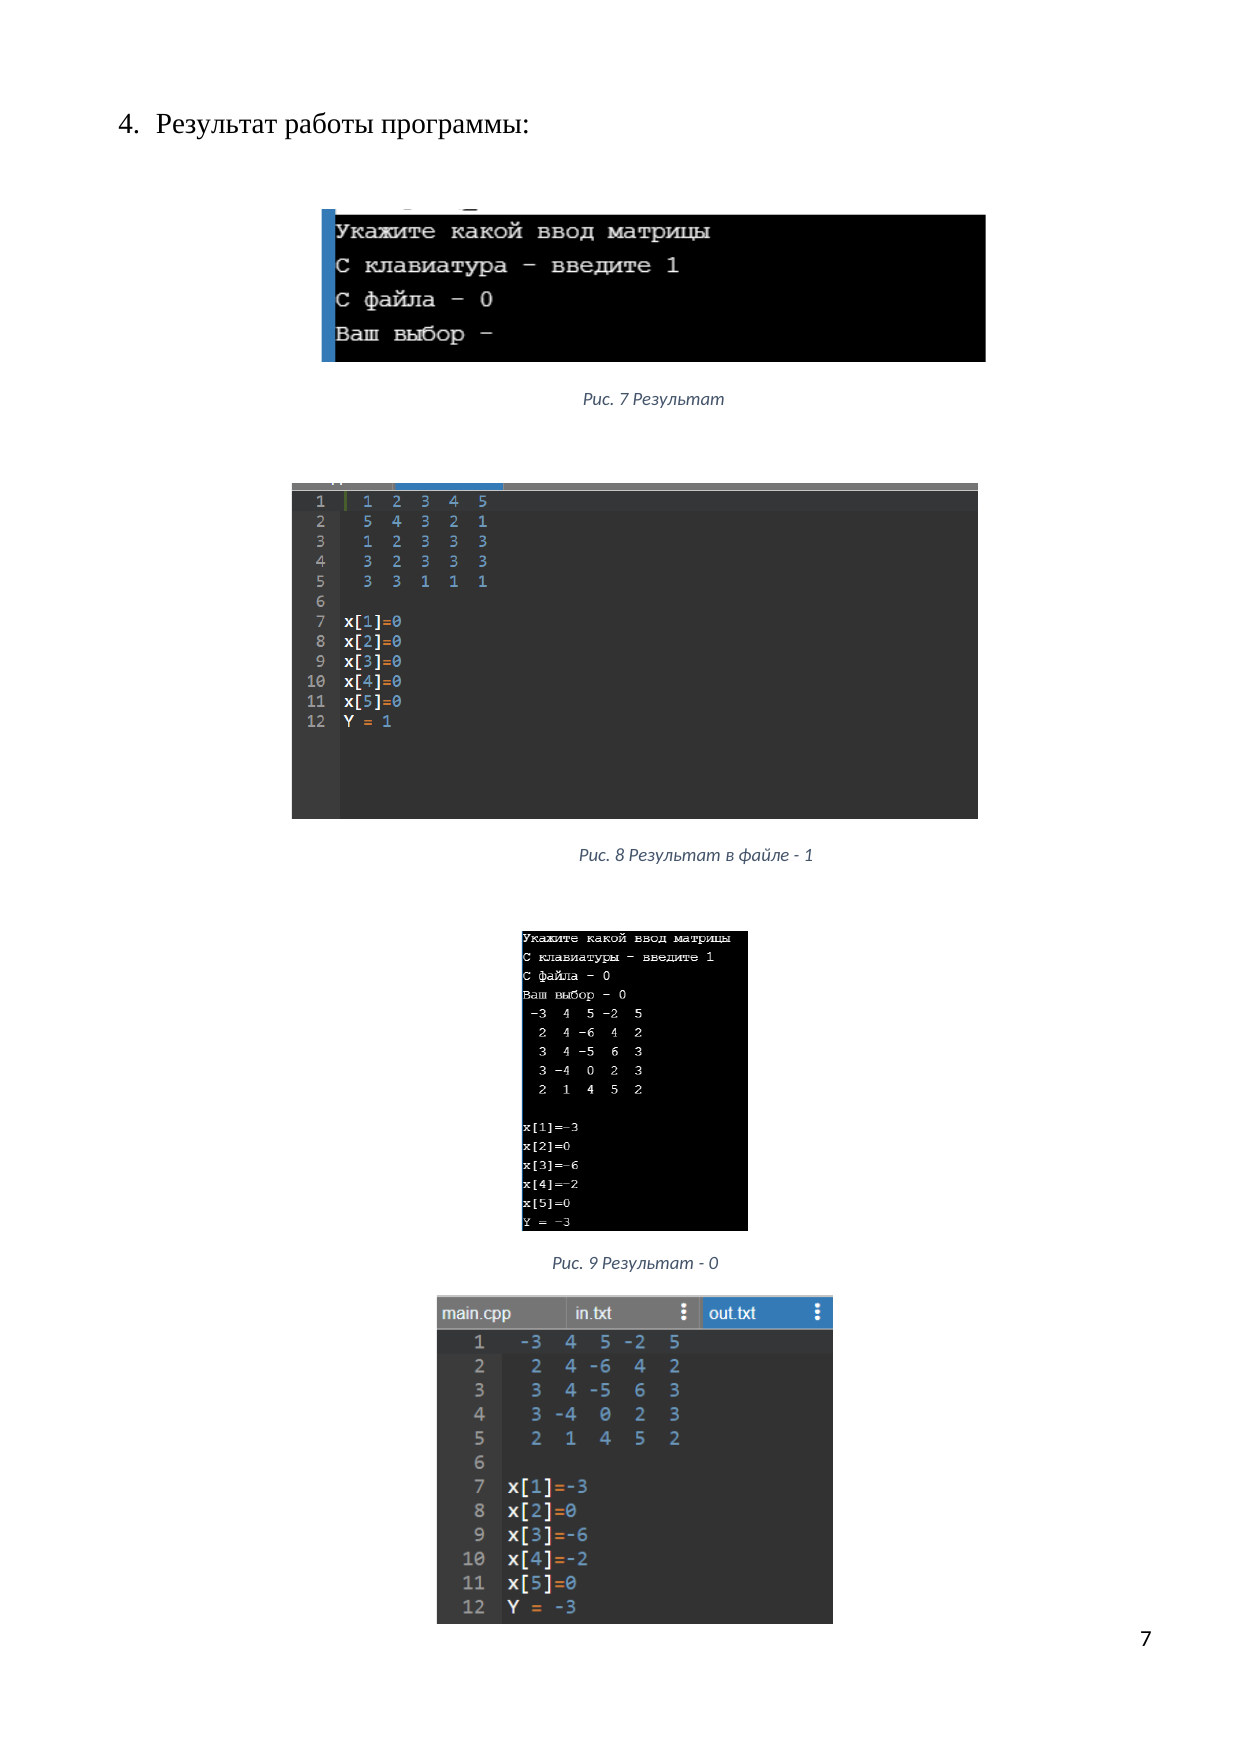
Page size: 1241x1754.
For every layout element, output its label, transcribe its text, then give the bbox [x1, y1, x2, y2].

text Рис. 8 Результат в файле - 1 [118, 843, 1152, 866]
text Рис. 9 Результат - 0 [118, 1251, 1152, 1274]
picture [321, 209, 986, 362]
picture [291, 483, 978, 819]
list Результат работы программы: [118, 106, 1152, 140]
text Рис. 7 Результат [118, 387, 1152, 410]
picture [521, 931, 748, 1231]
picture [436, 1295, 833, 1624]
